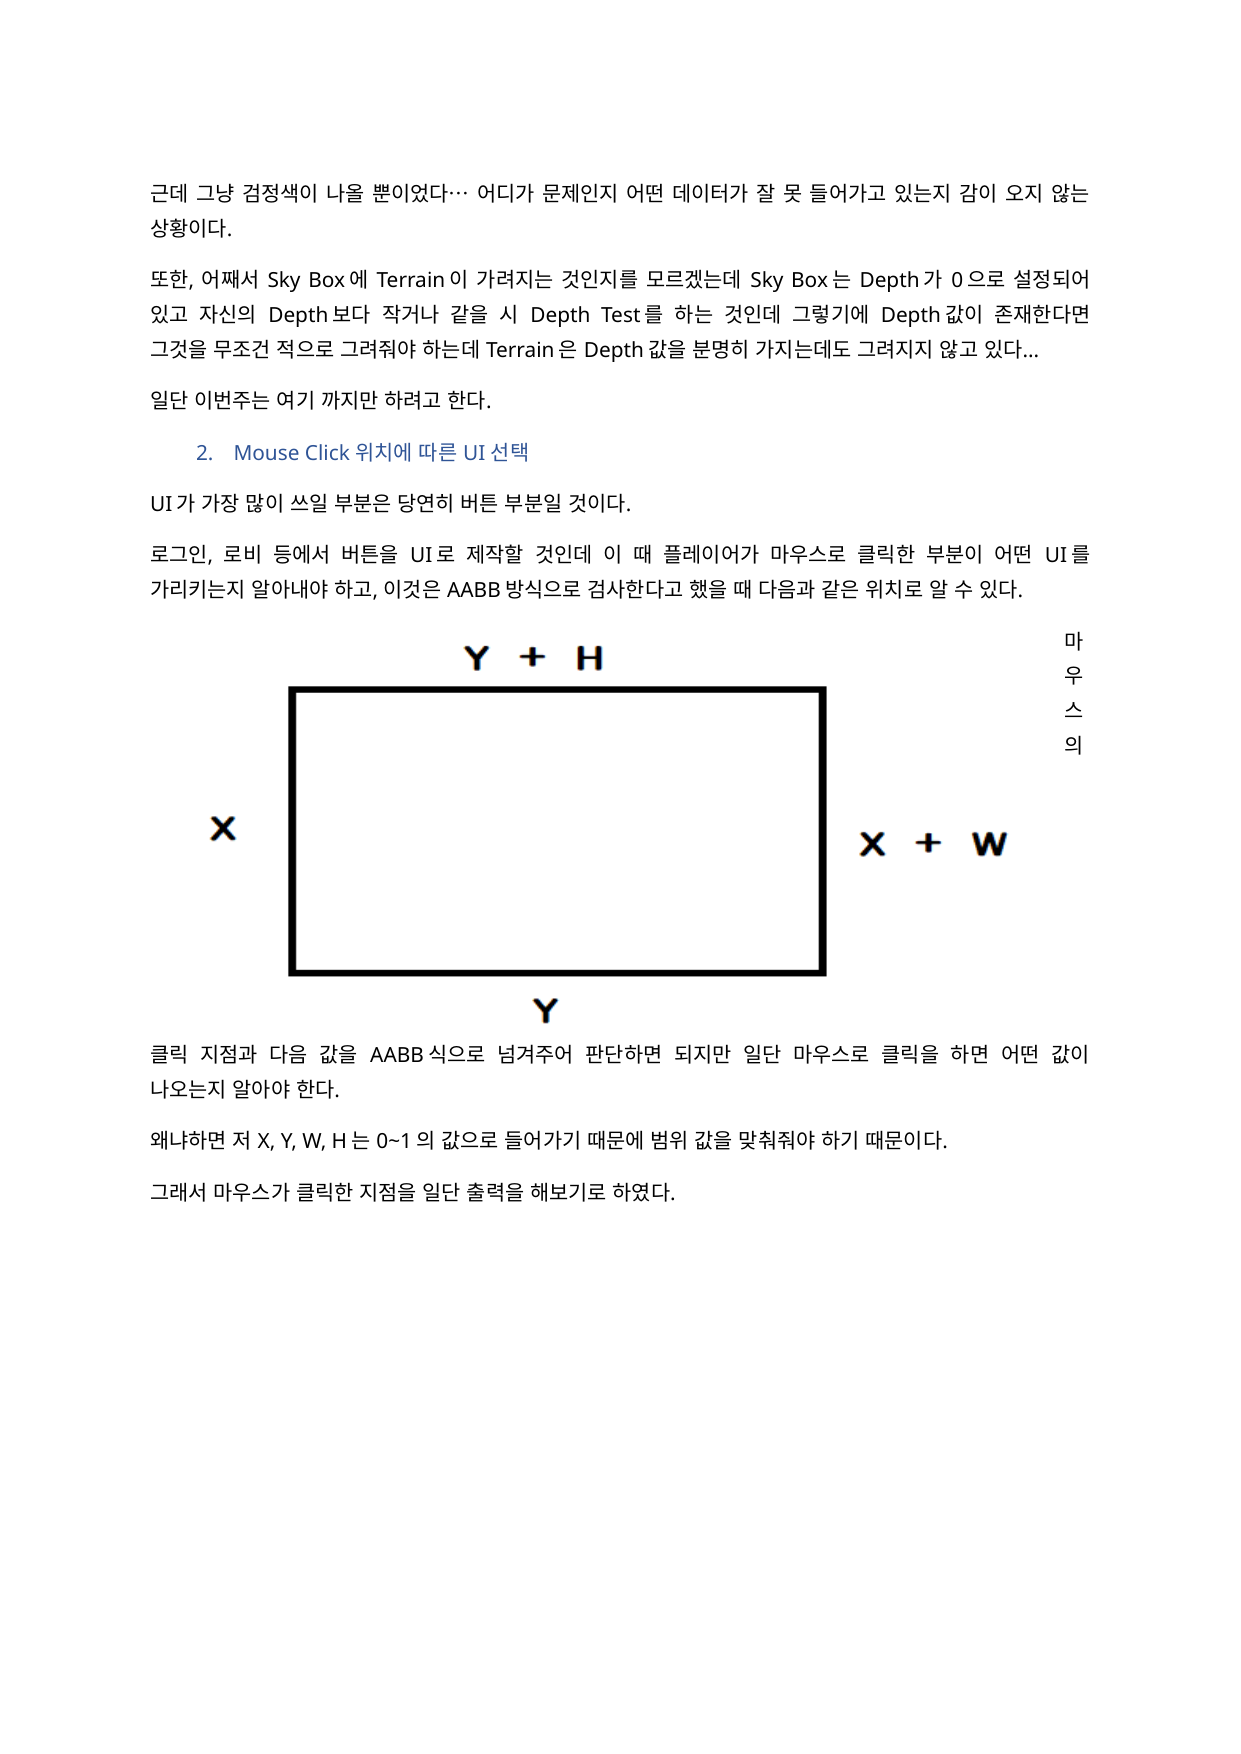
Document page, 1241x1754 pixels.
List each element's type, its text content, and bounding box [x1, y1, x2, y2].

text 일단 이번주는 여기 까지만 하려고 한다. [150, 384, 1090, 415]
text 마우스의 클릭 지점과 다음 값을 AABB식으로 넘겨주어 판단하면 되지만 일단 마우스로 클릭을 하면 어떤 값이 나오는지 알아야 한다. [150, 625, 1090, 1104]
text 근데 그냥 검정색이 나올 뿐이었다… 어디가 문제인지 어떤 데이터가 잘 못 들어가고 있는지 감이 오지 않는 상황이다. [150, 177, 1090, 242]
text 왜냐하면 저 X, Y, W, H는 0~1의 값으로 들어가기 때문에 범위 값을 맞춰줘야 하기 때문이다. [150, 1125, 1090, 1155]
text UI가 가장 많이 쓰일 부분은 당연히 버튼 부분일 것이다. [150, 487, 1090, 518]
text 그래서 마우스가 클릭한 지점을 일단 출력을 해보기로 하였다. [150, 1176, 1090, 1207]
text 또한, 어째서 Sky Box에 Terrain이 가려지는 것인지를 모르겠는데 Sky Box는 Depth가 0으로 설정되어 있고 자신의 Depth보다 작거나 같을 시 Depth Test를 하는 것인데 그렇기에 Depth값이 존재한다면 그것을 무조건 적으로 그려줘야 하는데 Terrain은 Depth값을 분명히 가지는데도 그려지지 않고 있다... [150, 263, 1090, 363]
list Mouse Click 위치에 따른 UI 선택 [196, 436, 1090, 466]
text 로그인, 로비 등에서 버튼을 UI로 제작할 것인데 이 때 플레이어가 마우스로 클릭한 부분이 어떤 UI를 가리키는지 알아내야 하고, 이것은 AABB방식으로 검사한다고 했을 때 다음과 같은 위치로 알 수 있다. [150, 539, 1090, 604]
